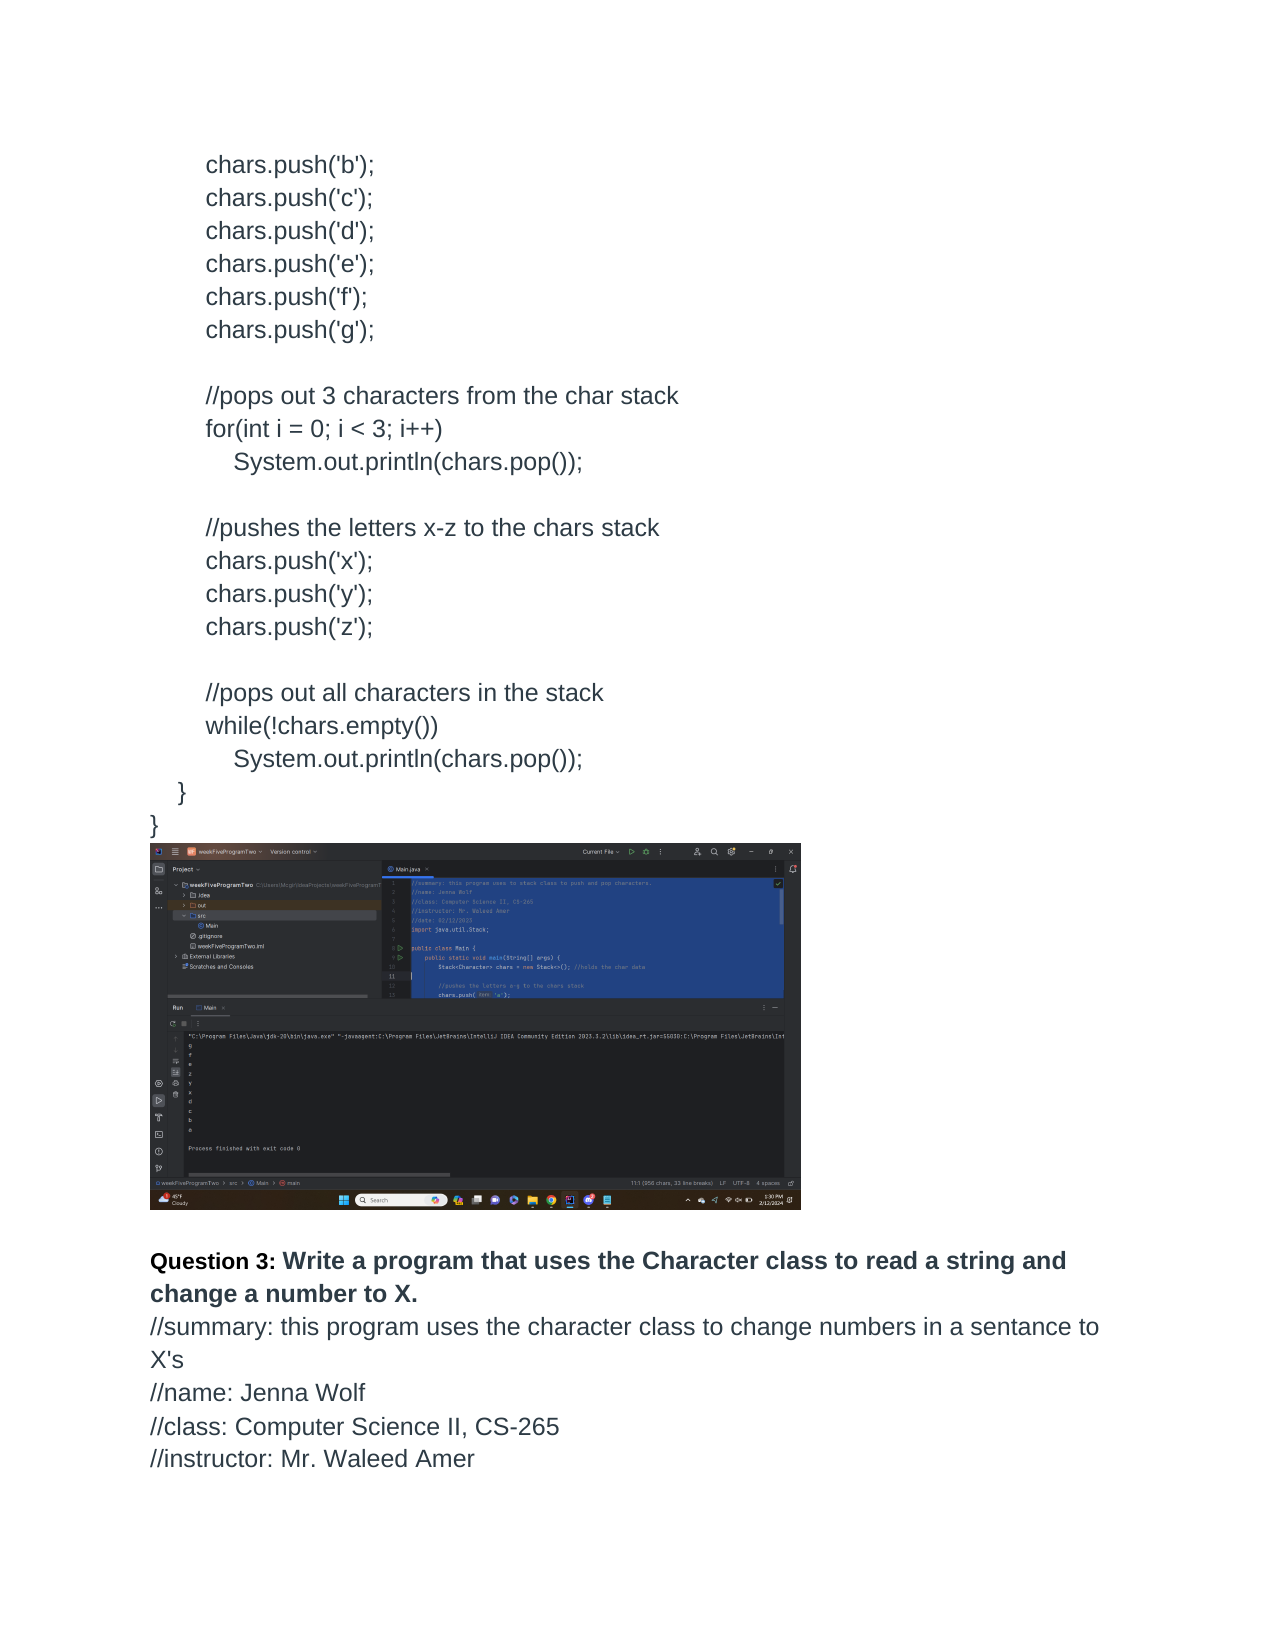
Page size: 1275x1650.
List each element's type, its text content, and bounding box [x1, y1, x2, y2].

text //name: Jenna Wolf [150, 1378, 1125, 1407]
text //pushes the letters x-z to the chars stack [150, 513, 1125, 542]
picture [150, 843, 801, 1210]
text System.out.println(chars.pop()); [150, 744, 1125, 773]
text chars.push('e'); [150, 249, 1125, 278]
text } [150, 777, 1125, 806]
text System.out.println(chars.pop()); [150, 447, 1125, 476]
text Question 3: Write a program that uses the Character class to read a string and change a number to X. [150, 1246, 1125, 1308]
text chars.push('g'); [150, 315, 1125, 344]
text chars.push('f'); [150, 282, 1125, 311]
text chars.push('c'); [150, 183, 1125, 212]
text chars.push('x'); [150, 546, 1125, 575]
text //pops out 3 characters from the char stack [150, 381, 1125, 410]
text for(int i = 0; i < 3; i++) [150, 414, 1125, 443]
text while(!chars.empty()) [150, 711, 1125, 740]
text //class: Computer Science II, CS-265 [150, 1411, 1125, 1440]
text chars.push('b'); [150, 150, 1125, 179]
text //pops out all characters in the stack [150, 678, 1125, 707]
text //summary: this program uses the character class to change numbers in a sentance to X's [150, 1312, 1125, 1374]
text } [150, 810, 1125, 839]
text //instructor: Mr. Waleed Amer [150, 1444, 1125, 1473]
text chars.push('y'); [150, 579, 1125, 608]
text chars.push('d'); [150, 216, 1125, 245]
text chars.push('z'); [150, 612, 1125, 641]
